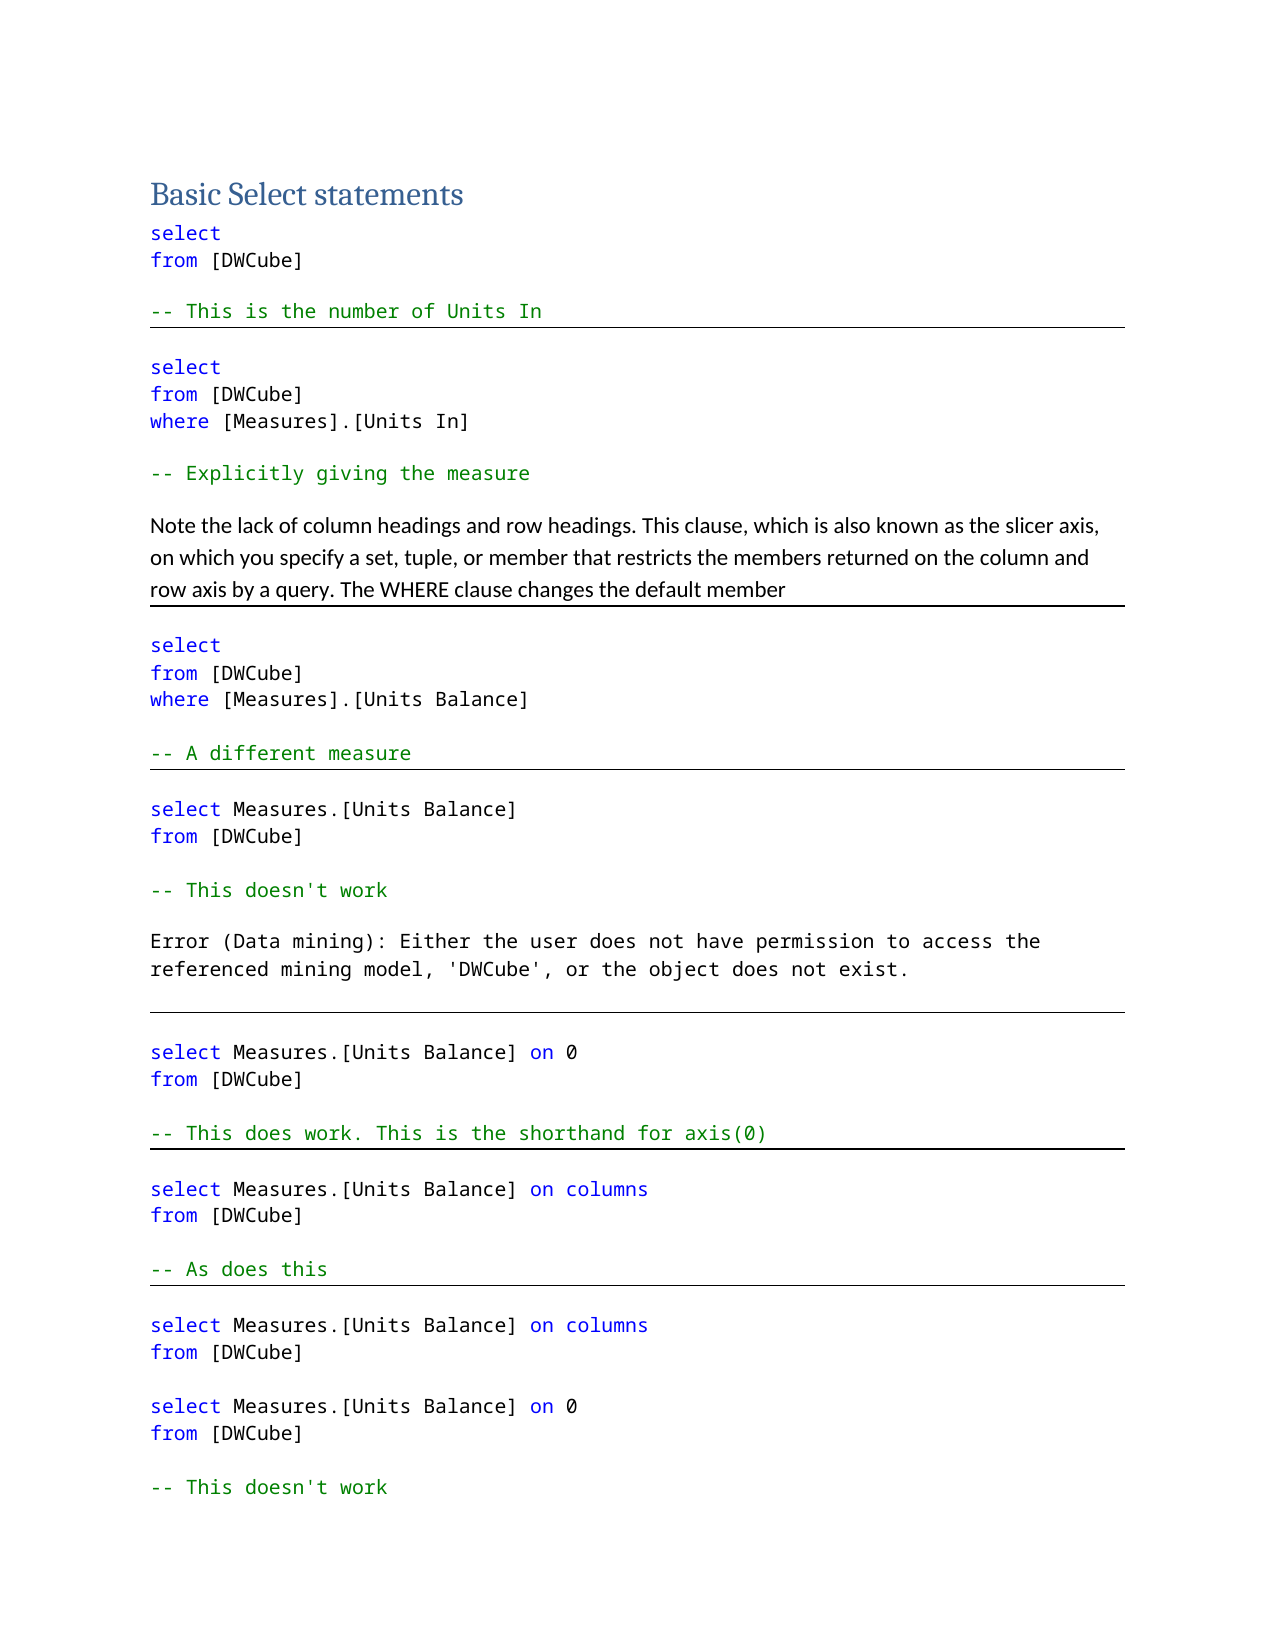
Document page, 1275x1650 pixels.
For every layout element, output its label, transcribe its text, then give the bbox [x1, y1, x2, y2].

text -- As does this [150, 1256, 1125, 1285]
text select Measures.[Units Balance] on 0 [150, 1392, 1125, 1419]
text from [DWCube] [150, 659, 1125, 686]
text from [DWCube] [150, 1338, 1125, 1365]
text select Measures.[Units Balance] on columns [150, 1175, 1125, 1202]
text -- This does work. This is the shorthand for axis(0) [150, 1119, 1125, 1148]
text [150, 1311, 1125, 1338]
text select [150, 353, 1125, 380]
text from [DWCube] [150, 1202, 1125, 1229]
text -- This doesn't work [150, 1473, 1125, 1500]
subtitle Basic Select statements [150, 175, 1125, 213]
text from [DWCube] [150, 1065, 1125, 1092]
text -- This is the number of Units In [150, 298, 1125, 327]
text Error (Data mining): Either the user does not have permission to access the referenced mining model, 'DWCube', or the object does not exist. [150, 928, 1125, 982]
text -- This doesn't work [150, 876, 1125, 903]
text where [Measures].[Units In] [150, 407, 1125, 434]
text -- Explicitly giving the measure [150, 459, 1125, 486]
text from [DWCube] [150, 822, 1125, 849]
text -- A different measure [150, 740, 1125, 769]
text from [DWCube] [150, 1419, 1125, 1446]
text select Measures.[Units Balance] [150, 795, 1125, 822]
text Note the lack of column headings and row headings. This clause, which is also known as the slicer axis, on which you specify a set, tuple, or member that restricts the members returned on the column and row axis by a query. The WHERE clause changes the default member [150, 511, 1125, 605]
text where [Measures].[Units Balance] [150, 686, 1125, 713]
text from [DWCube] [150, 380, 1125, 407]
text select [150, 219, 1125, 246]
text select [150, 632, 1125, 659]
text select Measures.[Units Balance] on 0 [150, 1038, 1125, 1065]
text from [DWCube] [150, 246, 1125, 273]
